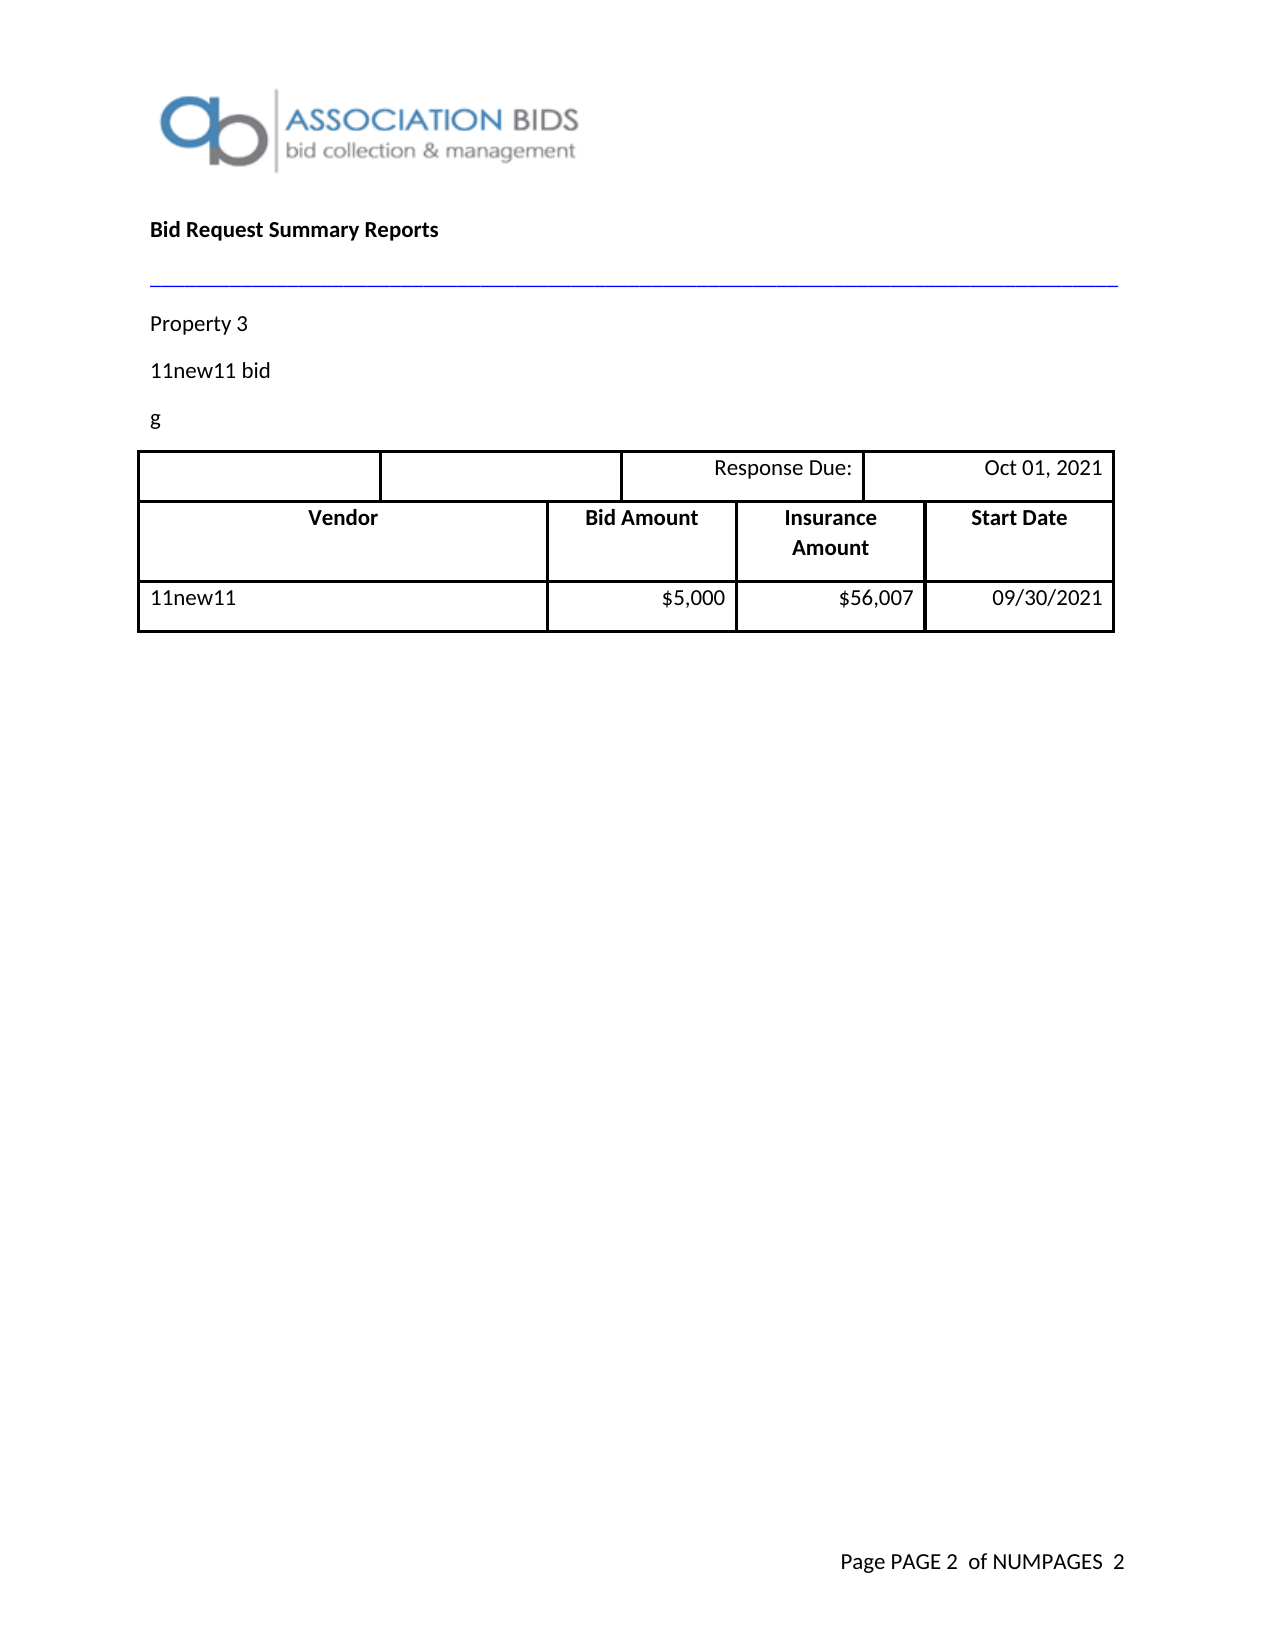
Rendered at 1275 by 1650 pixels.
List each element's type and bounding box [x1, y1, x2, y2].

picture [150, 75, 589, 188]
